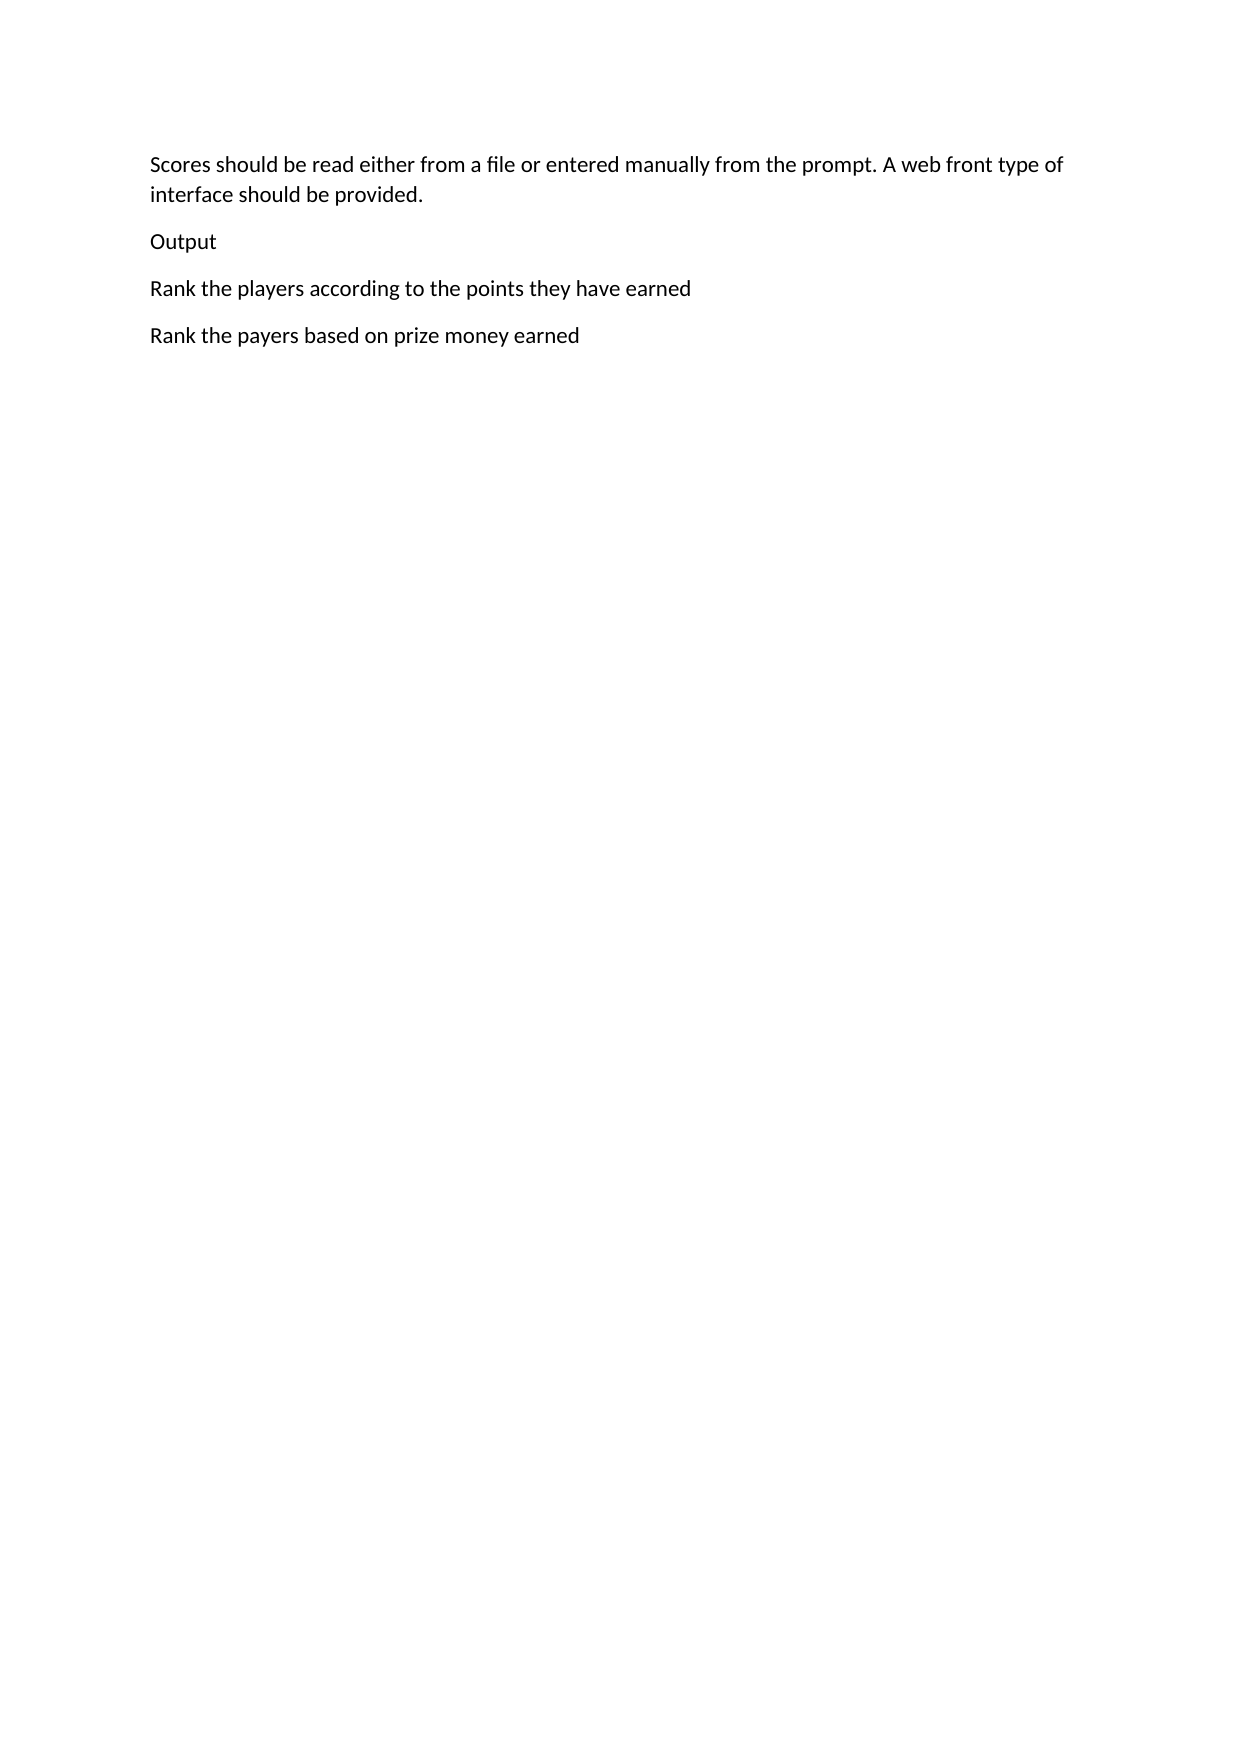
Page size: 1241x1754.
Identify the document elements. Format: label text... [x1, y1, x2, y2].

text Rank the payers based on prize money earned [150, 321, 1090, 349]
text Scores should be read either from a file or entered manually from the prompt. A web front type of interface should be provided. [150, 150, 1090, 208]
text Rank the players according to the points they have earned [150, 274, 1090, 302]
text Output [150, 227, 1090, 255]
